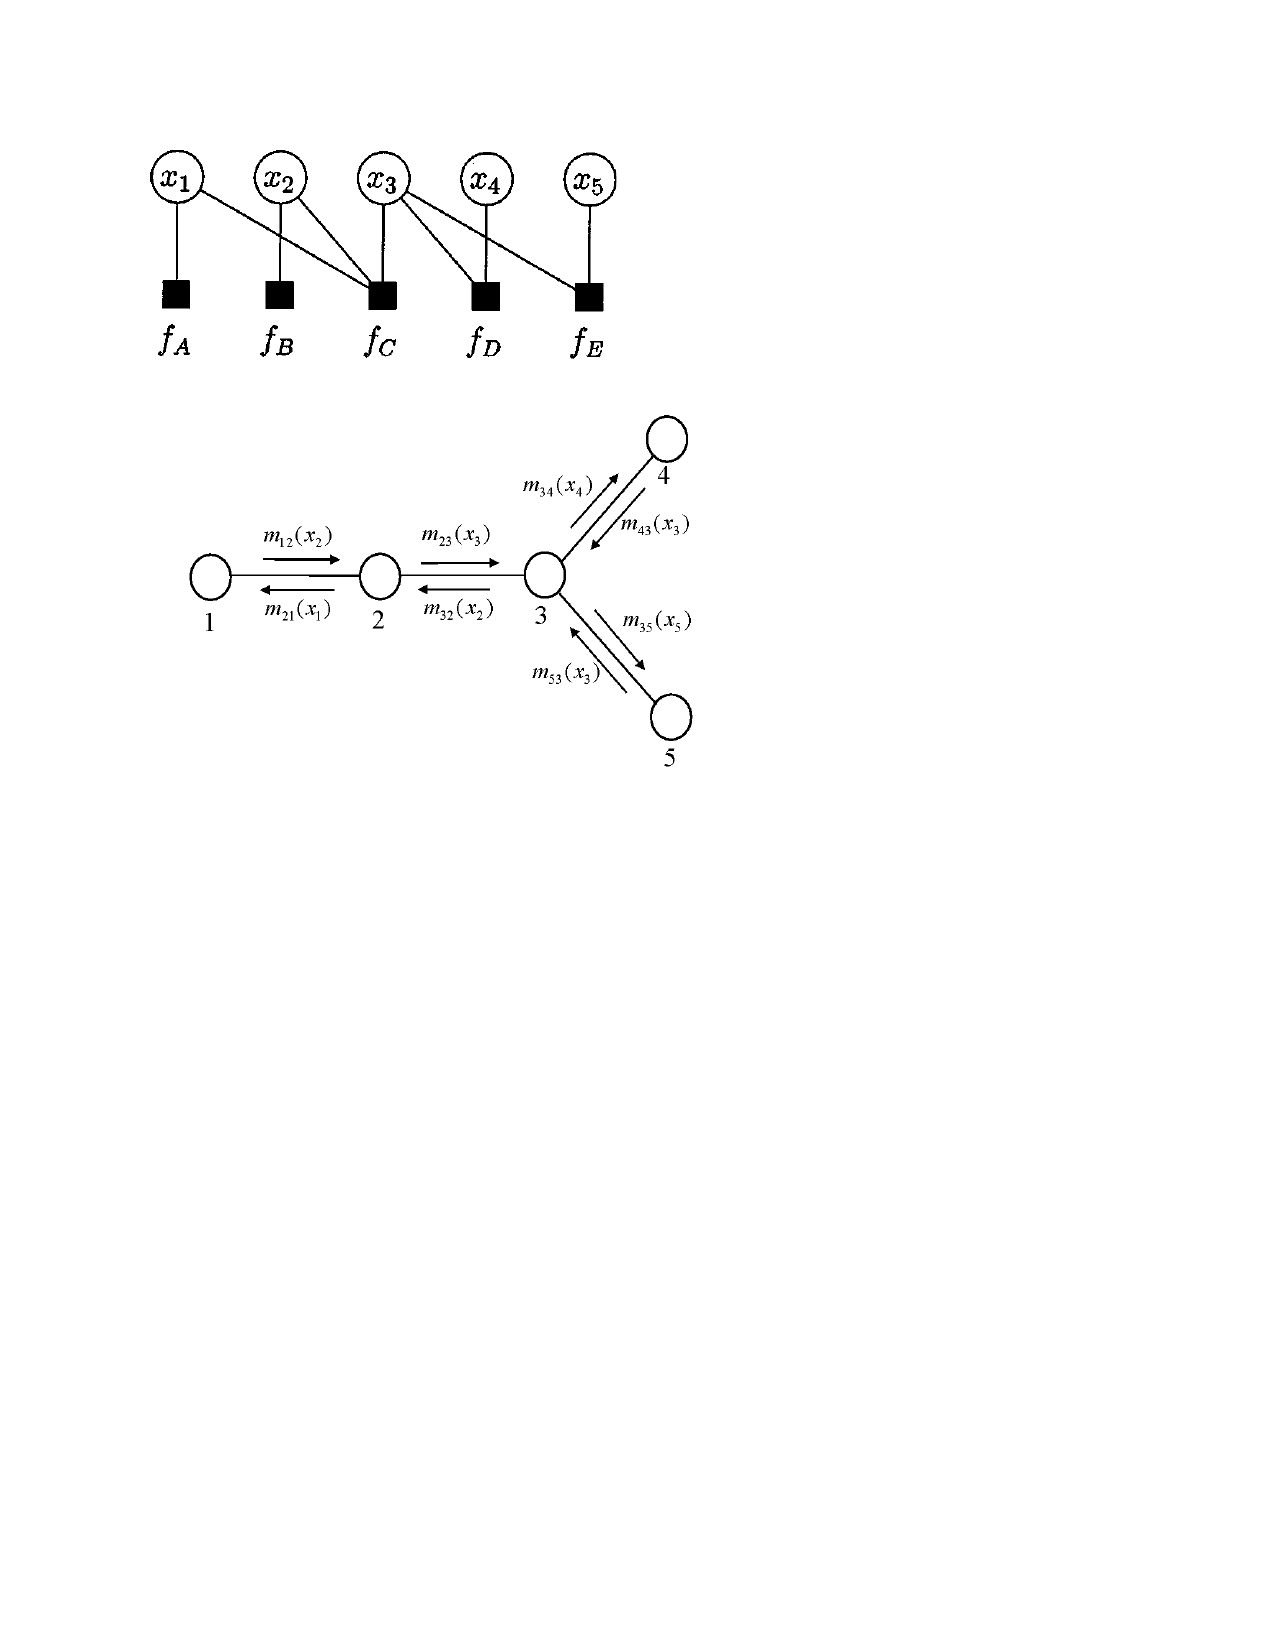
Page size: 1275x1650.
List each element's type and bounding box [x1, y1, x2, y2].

picture [150, 150, 617, 359]
picture [150, 377, 745, 824]
